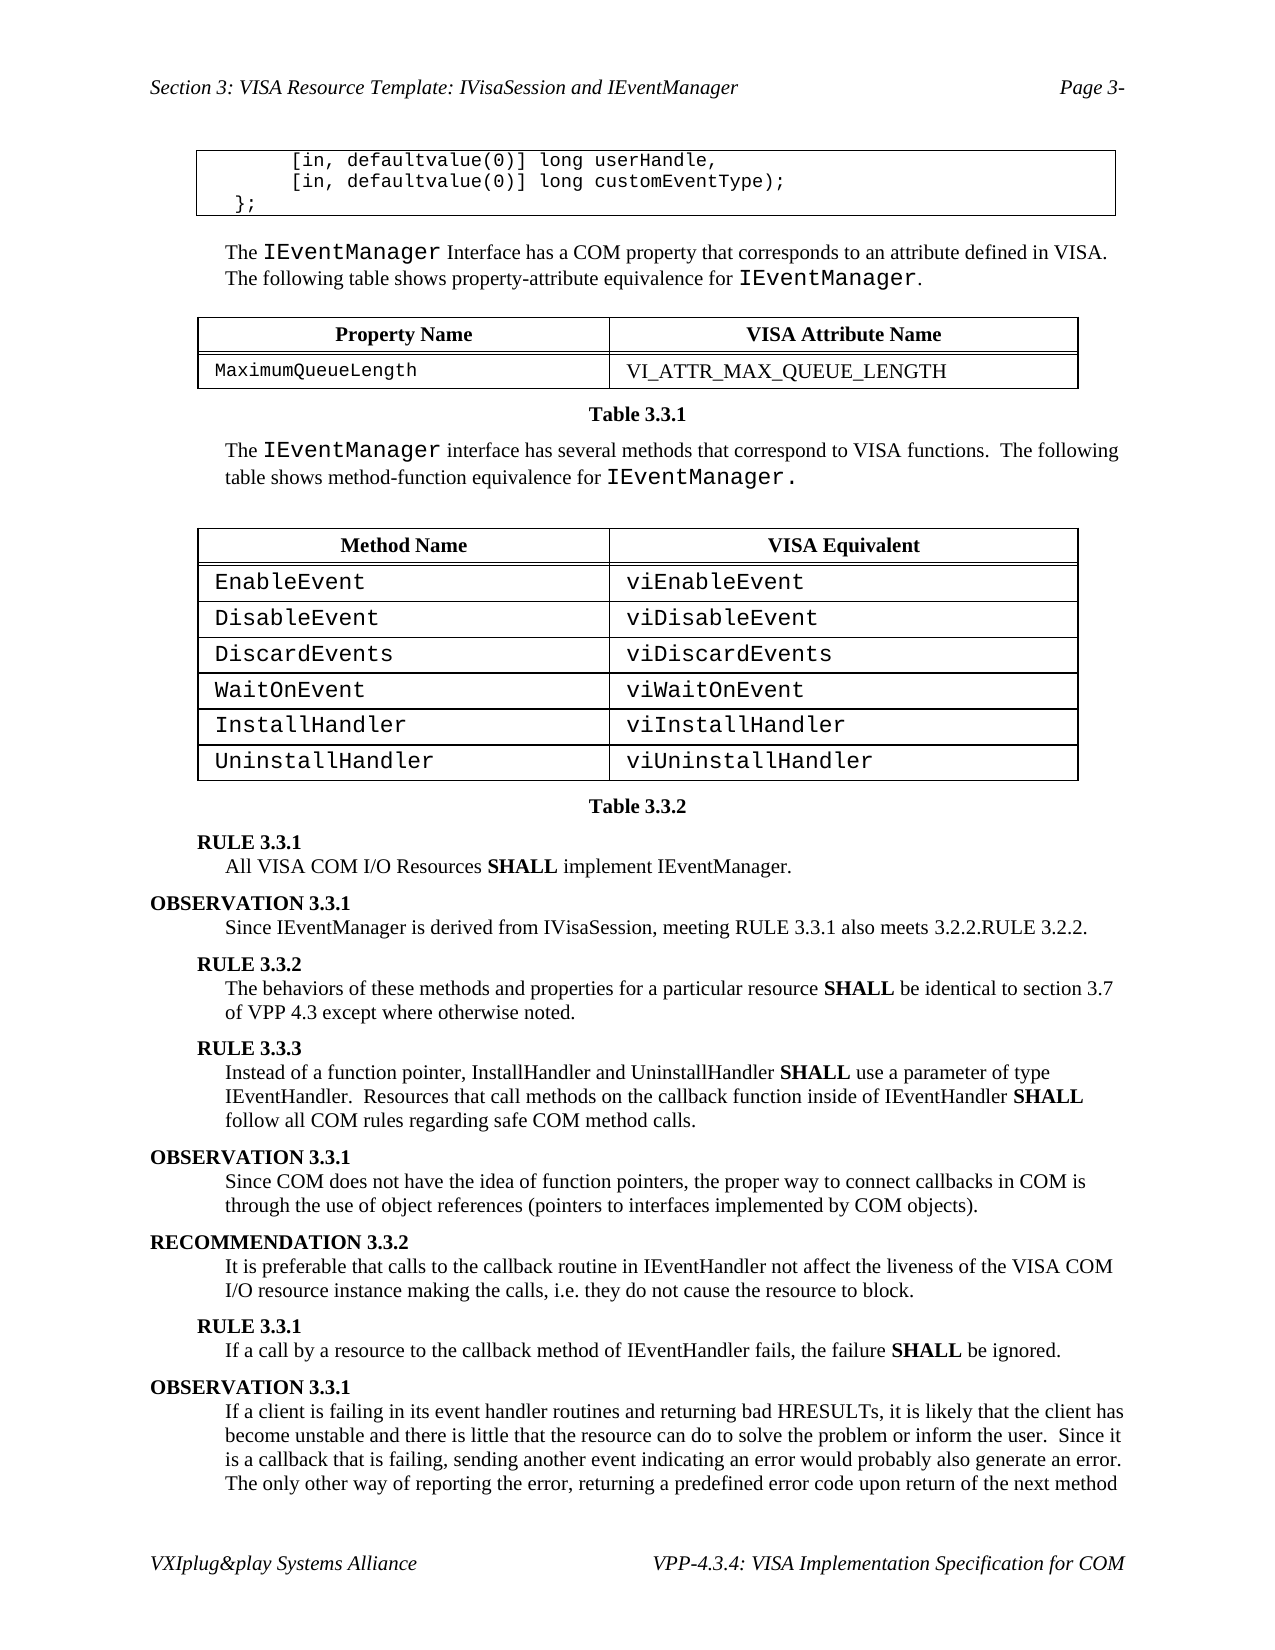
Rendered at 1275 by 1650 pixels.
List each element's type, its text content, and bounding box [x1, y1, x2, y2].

text The behaviors of these methods and properties for a particular resource SHALL be identical to section 3.7 of VPP 4.3 except where otherwise noted. [225, 976, 1125, 1024]
table_cell viWaitOnEvent [610, 674, 1077, 708]
table_cell DiscardEvents [199, 638, 609, 672]
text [225, 1399, 1125, 1495]
table_cell MaximumQueueLength [199, 355, 609, 388]
table_cell InstallHandler [199, 710, 609, 744]
table_cell viUninstallHandler [610, 746, 1077, 780]
table_header Method Name [199, 529, 609, 562]
table_cell viDiscardEvents [610, 638, 1077, 672]
text Instead of a function pointer, InstallHandler and UninstallHandler SHALL use a parameter of type IEventHandler. Resources that call methods on the callback function inside of IEventHandler SHALL follow all COM rules regarding safe COM method calls. [225, 1060, 1125, 1132]
table_cell viInstallHandler [610, 710, 1077, 744]
text Since COM does not have the idea of function pointers, the proper way to connect callbacks in COM is through the use of object references (pointers to interfaces implemented by COM objects). [225, 1169, 1125, 1217]
table_header Property Name [199, 318, 609, 351]
table_cell WaitOnEvent [199, 674, 609, 708]
text If a call by a resource to the callback method of IEventHandler fails, the failure SHALL be ignored. [225, 1338, 1125, 1362]
text All VISA COM I/O Resources SHALL implement IEventManager. [225, 854, 1125, 878]
text Since IEventManager is derived from IVisaSession, meeting RULE 3.3.1 also meets RULE 3.2.3. [225, 915, 1125, 939]
text Table 3.3.1 [150, 402, 1125, 426]
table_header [197, 151, 1115, 215]
table_cell EnableEvent [199, 566, 609, 601]
table_header VISA Attribute Name [610, 318, 1077, 351]
table_cell DisableEvent [199, 602, 609, 636]
table_cell VI_ATTR_MAX_QUEUE_LENGTH [610, 355, 1077, 388]
table_header VISA Equivalent [610, 529, 1077, 562]
text The IEventManager interface has several methods that correspond to VISA functions. The following table shows method-function equivalence for IEventManager. [225, 438, 1125, 491]
table_cell viDisableEvent [610, 602, 1077, 636]
text It is preferable that calls to the callback routine in IEventHandler not affect the liveness of the VISA COM I/O resource instance making the calls, i.e. they do not cause the resource to block. [225, 1254, 1125, 1302]
text Table 3.3.2 [150, 794, 1125, 818]
text The IEventManager Interface has a COM property that corresponds to an attribute defined in VISA. The following table shows property-attribute equivalence for IEventManager. [225, 240, 1125, 293]
table_cell UninstallHandler [199, 746, 609, 780]
table_cell viEnableEvent [610, 566, 1077, 601]
